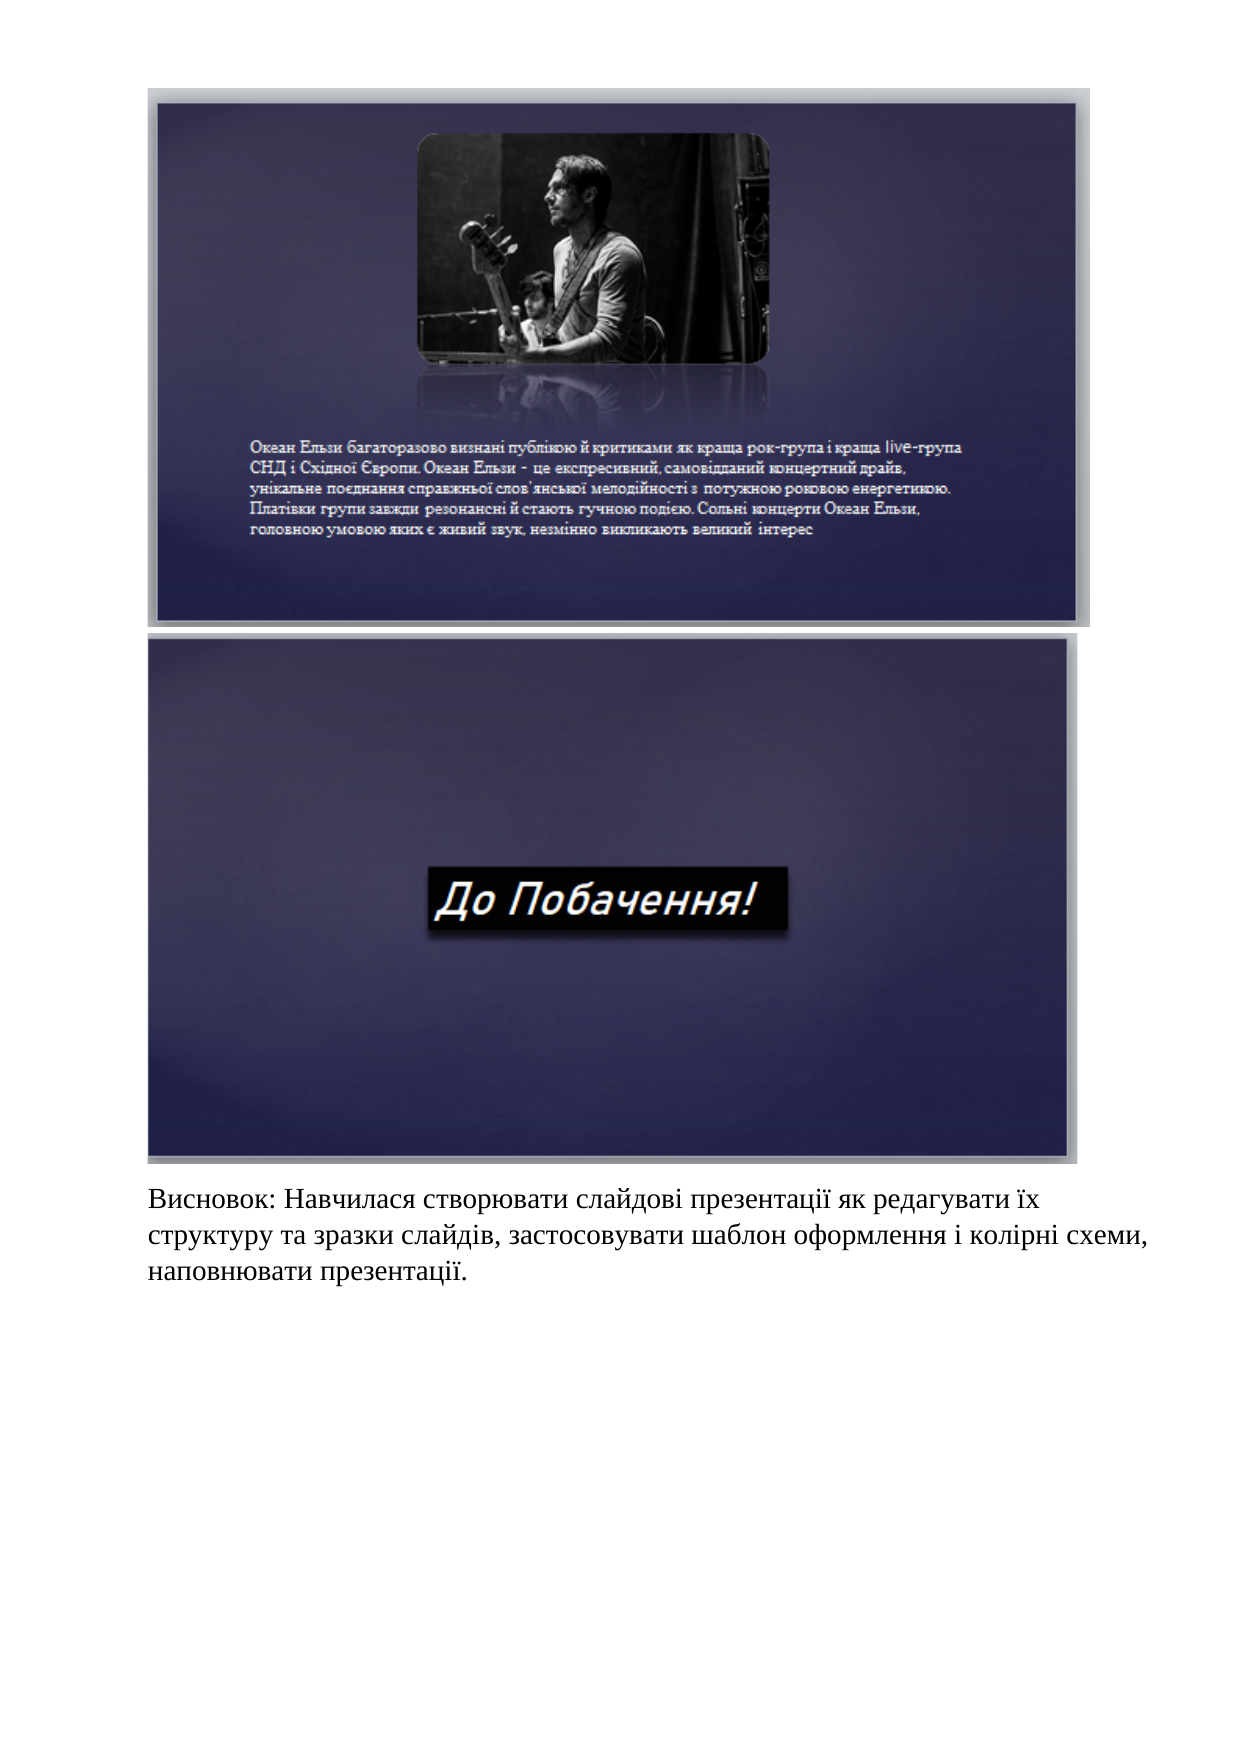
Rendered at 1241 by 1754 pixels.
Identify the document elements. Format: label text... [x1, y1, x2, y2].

text Висновок: Навчилася створювати слайдові презентації як редагувати їх структуру та зразки слайдів, застосовувати шаблон оформлення і колірні схеми, наповнювати презентації. [148, 1182, 1152, 1286]
picture [147, 88, 1090, 627]
picture [147, 633, 1078, 1164]
